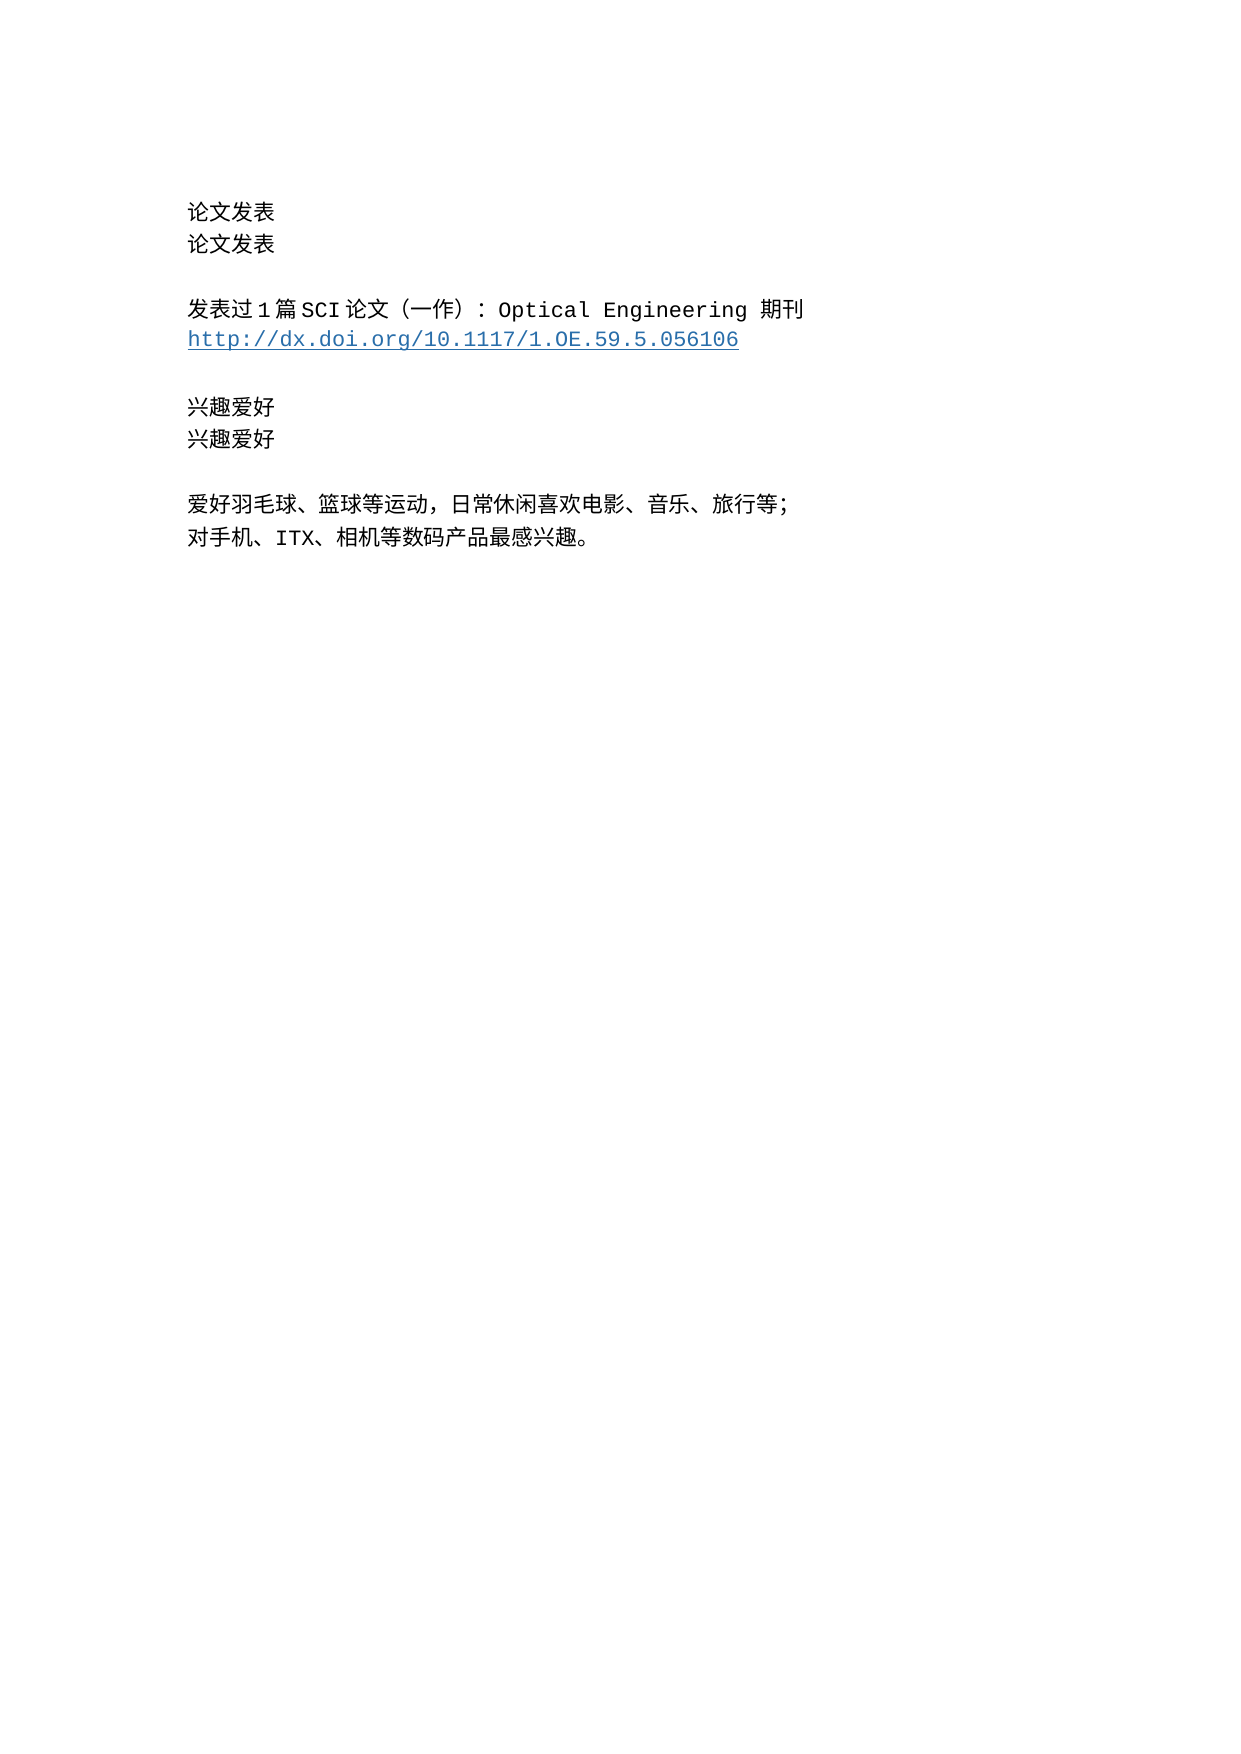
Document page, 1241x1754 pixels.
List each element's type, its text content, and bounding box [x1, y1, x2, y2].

text 对手机、ITX、相机等数码产品最感兴趣。 [187, 519, 1053, 552]
text 发表过1篇SCI论文（一作）：Optical Engineering 期刊 http://dx.doi.org/10.1117/1.OE.59.5.056106 [187, 292, 1053, 357]
text 论文发表 [187, 227, 1053, 259]
text 论文发表 [187, 194, 1053, 227]
text 兴趣爱好 [187, 422, 1053, 454]
text 兴趣爱好 [187, 389, 1053, 422]
text 爱好羽毛球、篮球等运动，日常休闲喜欢电影、音乐、旅行等； [187, 487, 1053, 519]
